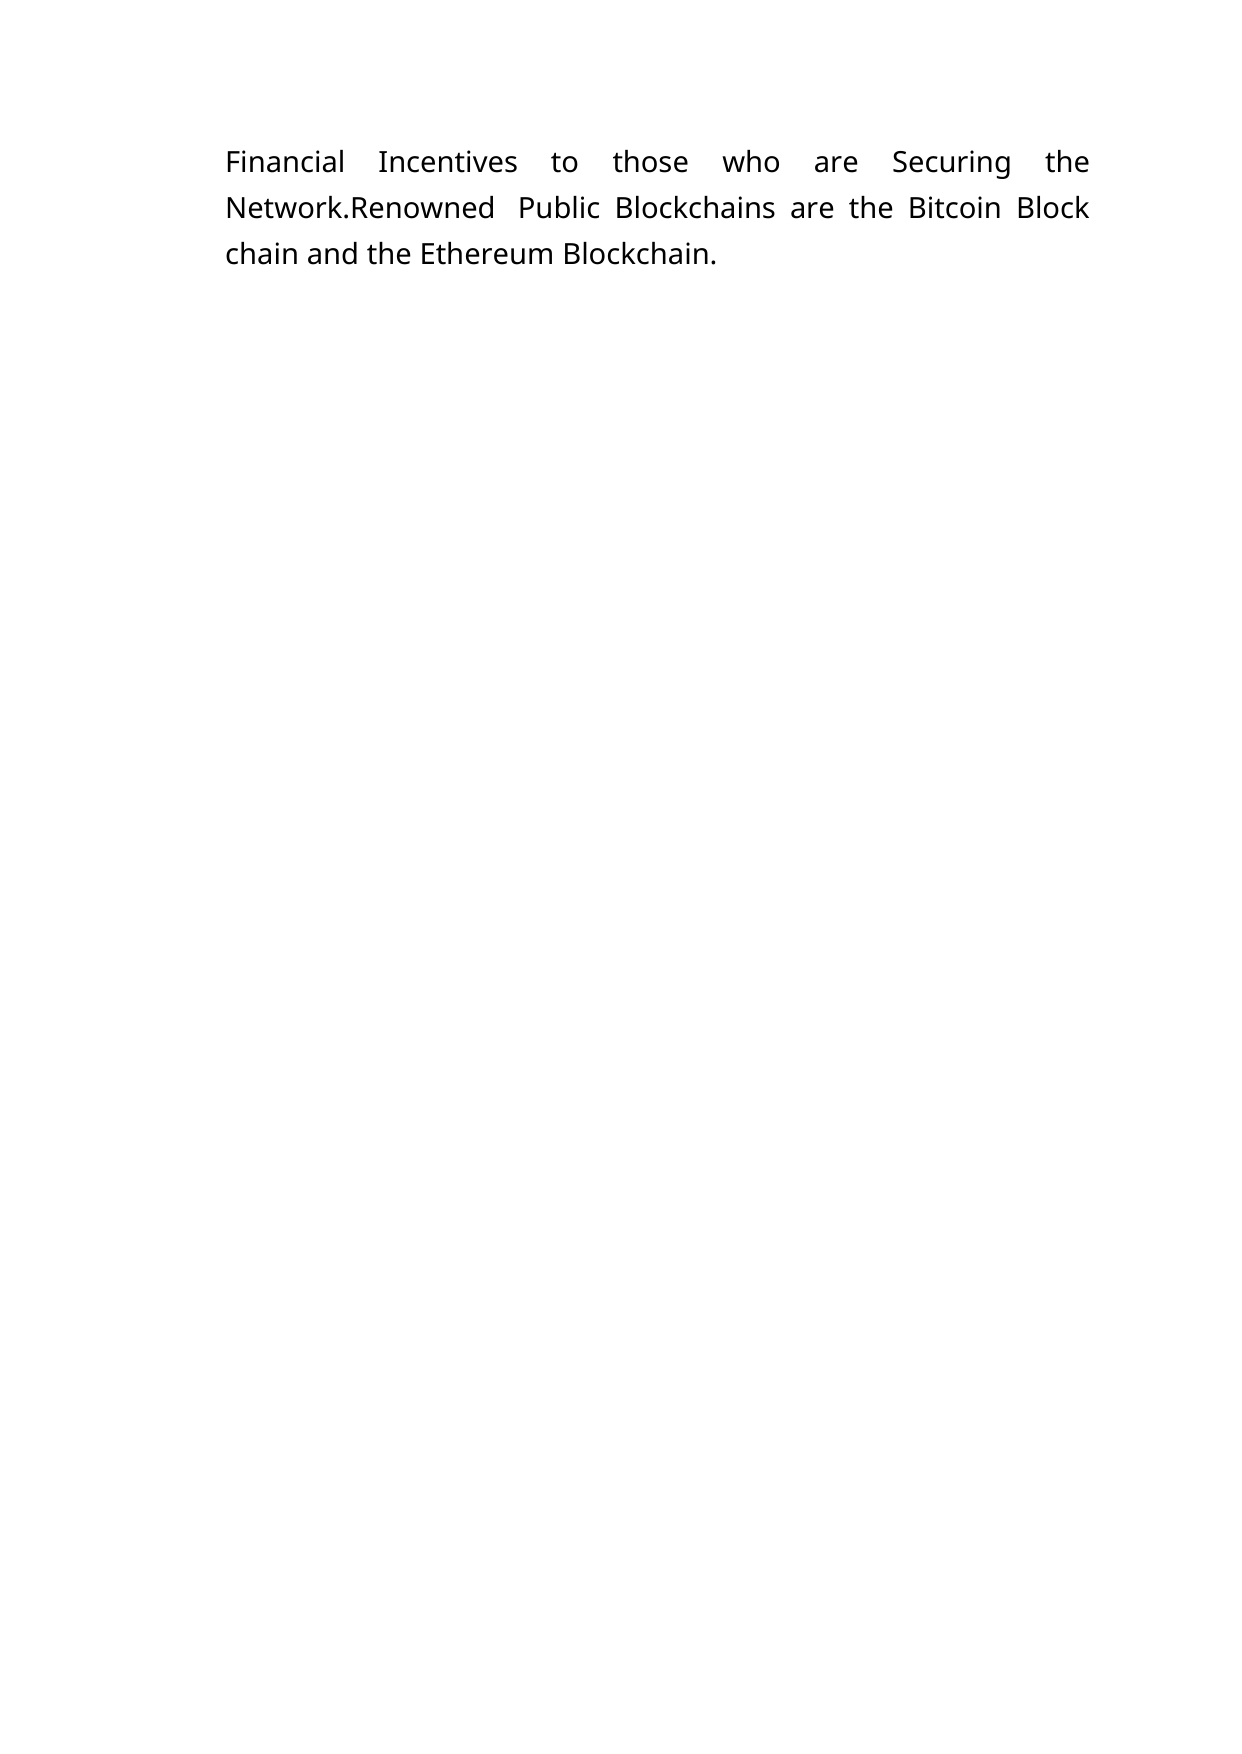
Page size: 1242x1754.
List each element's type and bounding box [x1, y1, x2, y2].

list [187, 142, 1090, 273]
